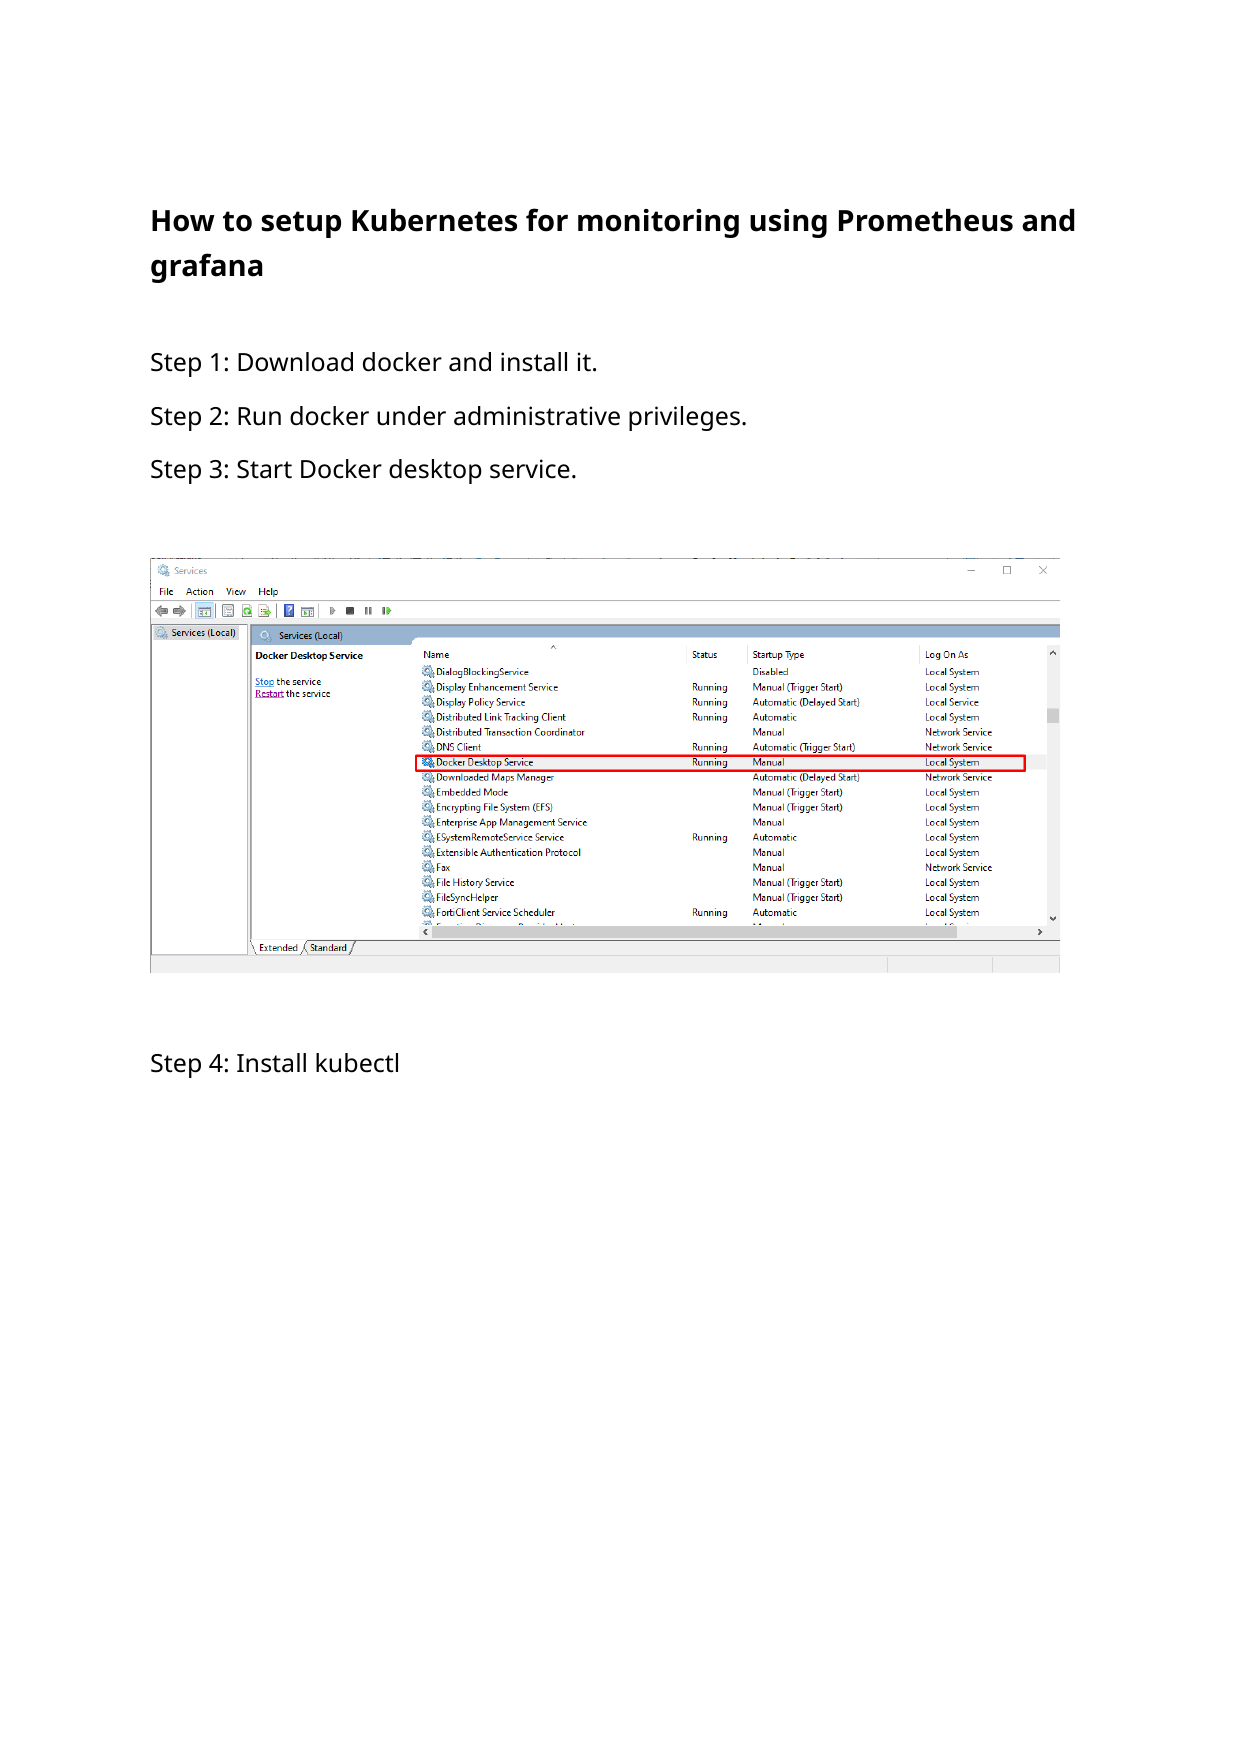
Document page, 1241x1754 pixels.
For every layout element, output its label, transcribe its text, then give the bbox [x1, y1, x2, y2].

text Step 3: Start Docker desktop service. [150, 452, 1090, 486]
text Step 2: Run docker under administrative privileges. [150, 398, 1090, 432]
subtitle How to setup Kubernetes for monitoring using Prometheus and grafana [150, 200, 1090, 285]
text Step 1: Download docker and install it. [150, 345, 1090, 379]
picture [150, 558, 1061, 973]
text Step 4: Install kubectl [150, 1045, 1090, 1079]
